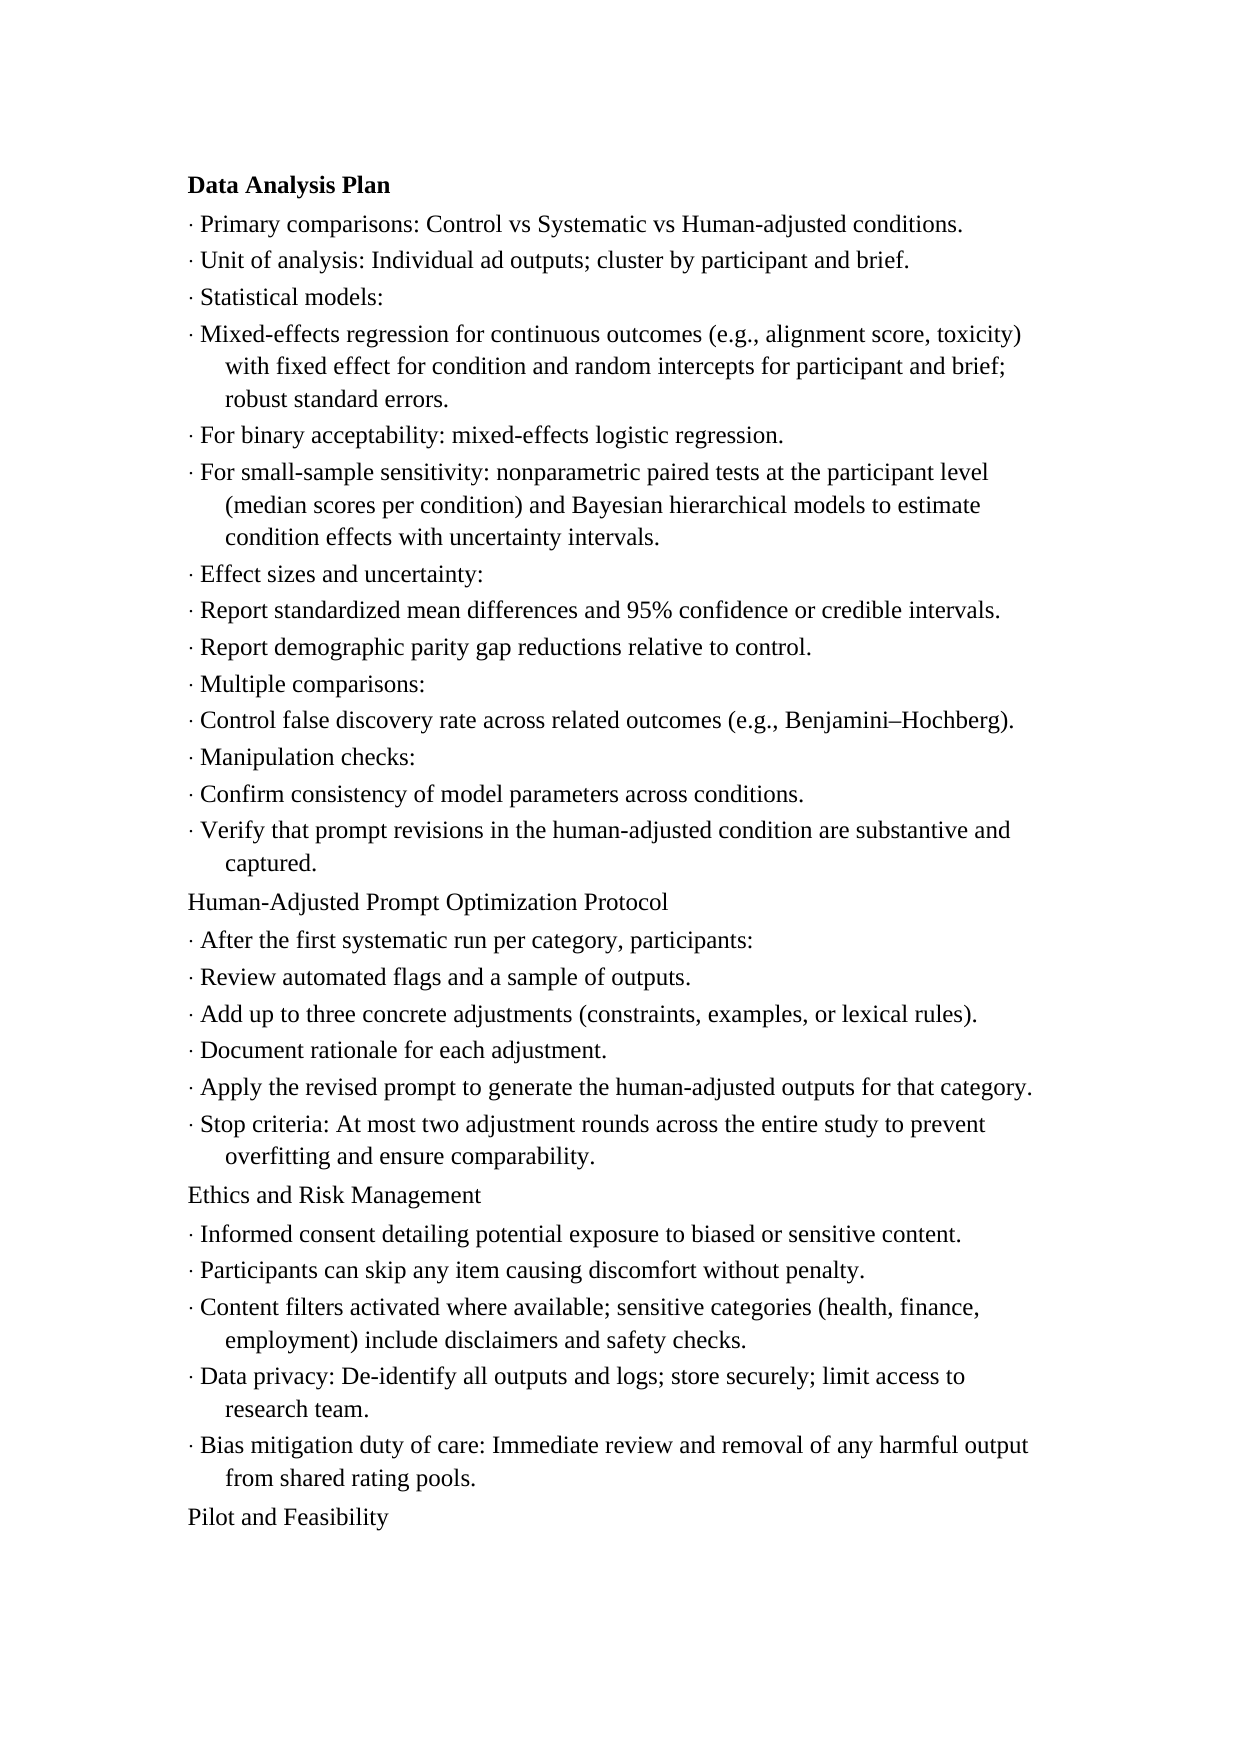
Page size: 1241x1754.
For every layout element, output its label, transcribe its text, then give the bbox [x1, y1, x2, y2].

text · Content filters activated where available; sensitive categories (health, finance, employment) include disclaimers and safety checks. [187, 1290, 1053, 1355]
text · Document rationale for each adjustment. [187, 1034, 1053, 1066]
text · Stop criteria: At most two adjustment rounds across the entire study to prevent overfitting and ensure comparability. [187, 1107, 1053, 1172]
text · After the first systematic run per category, participants: [187, 924, 1053, 956]
text · Confirm consistency of model parameters across conditions. [187, 777, 1053, 809]
text Human-Adjusted Prompt Optimization Protocol [187, 885, 1053, 917]
text · Verify that prompt revisions in the human-adjusted condition are substantive and captured. [187, 814, 1053, 879]
text · Participants can skip any item causing discomfort without penalty. [187, 1254, 1053, 1286]
text · For binary acceptability: mixed-effects logistic regression. [187, 419, 1053, 451]
text · Add up to three concrete adjustments (constraints, examples, or lexical rules). [187, 997, 1053, 1029]
text · Statistical models: [187, 280, 1053, 313]
text · Informed consent detailing potential exposure to biased or sensitive content. [187, 1217, 1053, 1249]
text · For small-sample sensitivity: nonparametric paired tests at the participant level (median scores per condition) and Bayesian hierarchical models to estimate condition effects with uncertainty intervals. [187, 455, 1053, 553]
text Pilot and Feasibility [187, 1500, 1053, 1532]
text · Apply the revised prompt to generate the human-adjusted outputs for that category. [187, 1070, 1053, 1103]
text · Multiple comparisons: [187, 667, 1053, 699]
text · Effect sizes and uncertainty: [187, 557, 1053, 589]
text · Report standardized mean differences and 95% confidence or credible intervals. [187, 594, 1053, 626]
text · Report demographic parity gap reductions relative to control. [187, 630, 1053, 663]
text · Review automated flags and a sample of outputs. [187, 960, 1053, 993]
text · Bias mitigation duty of care: Immediate review and removal of any harmful output from shared rating pools. [187, 1429, 1053, 1494]
text · Mixed-effects regression for continuous outcomes (e.g., alignment score, toxicity) with fixed effect for condition and random intercepts for participant and brief; robust standard errors. [187, 317, 1053, 414]
text Data Analysis Plan [187, 168, 1053, 201]
text · Manipulation checks: [187, 740, 1053, 773]
text · Primary comparisons: Control vs Systematic vs Human-adjusted conditions. [187, 207, 1053, 239]
text Ethics and Risk Management [187, 1178, 1053, 1211]
text · Control false discovery rate across related outcomes (e.g., Benjamini–Hochberg). [187, 704, 1053, 736]
text · Data privacy: De-identify all outputs and logs; store securely; limit access to research team. [187, 1359, 1053, 1424]
text · Unit of analysis: Individual ad outputs; cluster by participant and brief. [187, 244, 1053, 276]
